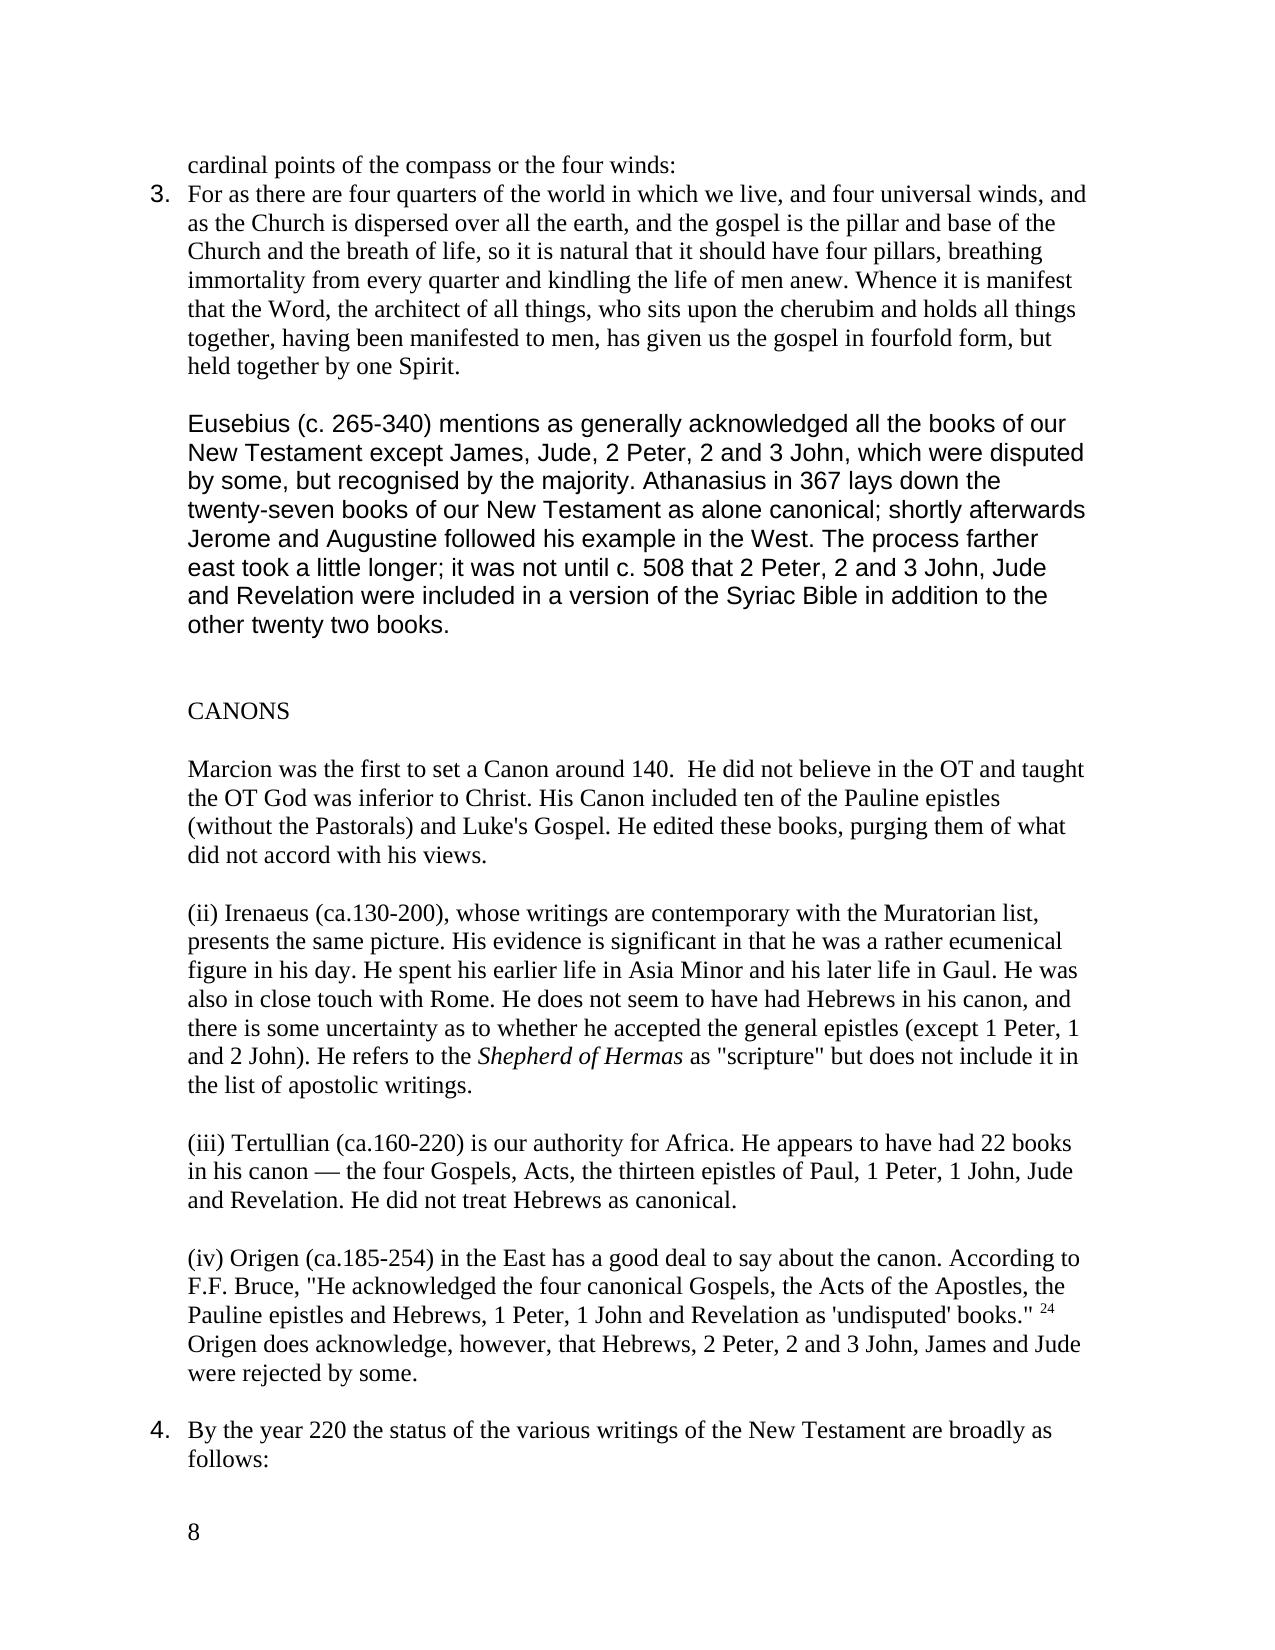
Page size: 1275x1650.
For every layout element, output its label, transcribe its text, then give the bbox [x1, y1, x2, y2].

text Marcion was the first to set a Canon around 140. He did not believe in the OT and taught the OT God was inferior to Christ. His Canon included ten of the Pauline epistles (without the Pastorals) and Luke's Gospel. He edited these books, purging them of what did not accord with his views. [187, 754, 1087, 869]
text CANONS [187, 696, 1087, 725]
list For as there are four quarters of the world in which we live, and four universal winds, and as the Church is dispersed over all the earth, and the gospel is the pillar and base of the Church and the breath of life, so it is natural that it should have four pillars, breathing immortality from every quarter and kindling the life of men anew. Whence it is manifest that the Word, the architect of all things, who sits upon the cherubim and holds all things together, having been manifested to men, has given us the gospel in fourfold form, but held together by one Spirit. [150, 179, 1087, 380]
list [150, 150, 1087, 179]
text (iv) Origen (ca.185-254) in the East has a good deal to say about the canon. According to F.F. Bruce, "He acknowledged the four canonical Gospels, the Acts of the Apostles, the Pauline epistles and Hebrews, 1 Peter, 1 John and Revelation as 'undisputed' books." 24 Origen does acknowledge, however, that Hebrews, 2 Peter, 2 and 3 John, James and Jude were rejected by some. [187, 1243, 1087, 1386]
list By the year 220 the status of the various writings of the New Testament are broadly as follows: [150, 1415, 1087, 1473]
text (ii) Irenaeus (ca.130-200), whose writings are contemporary with the Muratorian list, presents the same picture. His evidence is significant in that he was a rather ecumenical figure in his day. He spent his earlier life in Asia Minor and his later life in Gaul. He was also in close touch with Rome. He does not seem to have had Hebrews in his canon, and there is some uncertainty as to whether he accepted the general epistles (except 1 Peter, 1 and 2 John). He refers to the Shepherd of Hermas as "scripture" but does not include it in the list of apostolic writings. [187, 898, 1087, 1099]
text (iii) Tertullian (ca.160-220) is our authority for Africa. He appears to have had 22 books in his canon — the four Gospels, Acts, the thirteen epistles of Paul, 1 Peter, 1 John, Jude and Revelation. He did not treat Hebrews as canonical. [187, 1128, 1087, 1214]
text Eusebius (c. 265-340) mentions as generally acknowledged all the books of our New Testament except James, Jude, 2 Peter, 2 and 3 John, which were disputed by some, but recognised by the majority. Athanasius in 367 lays down the twenty-seven books of our New Testament as alone canonical; shortly afterwards Jerome and Augustine followed his example in the West. The process farther east took a little longer; it was not until c. 508 that 2 Peter, 2 and 3 John, Jude and Revelation were included in a version of the Syriac Bible in addition to the other twenty two books. [187, 409, 1087, 639]
